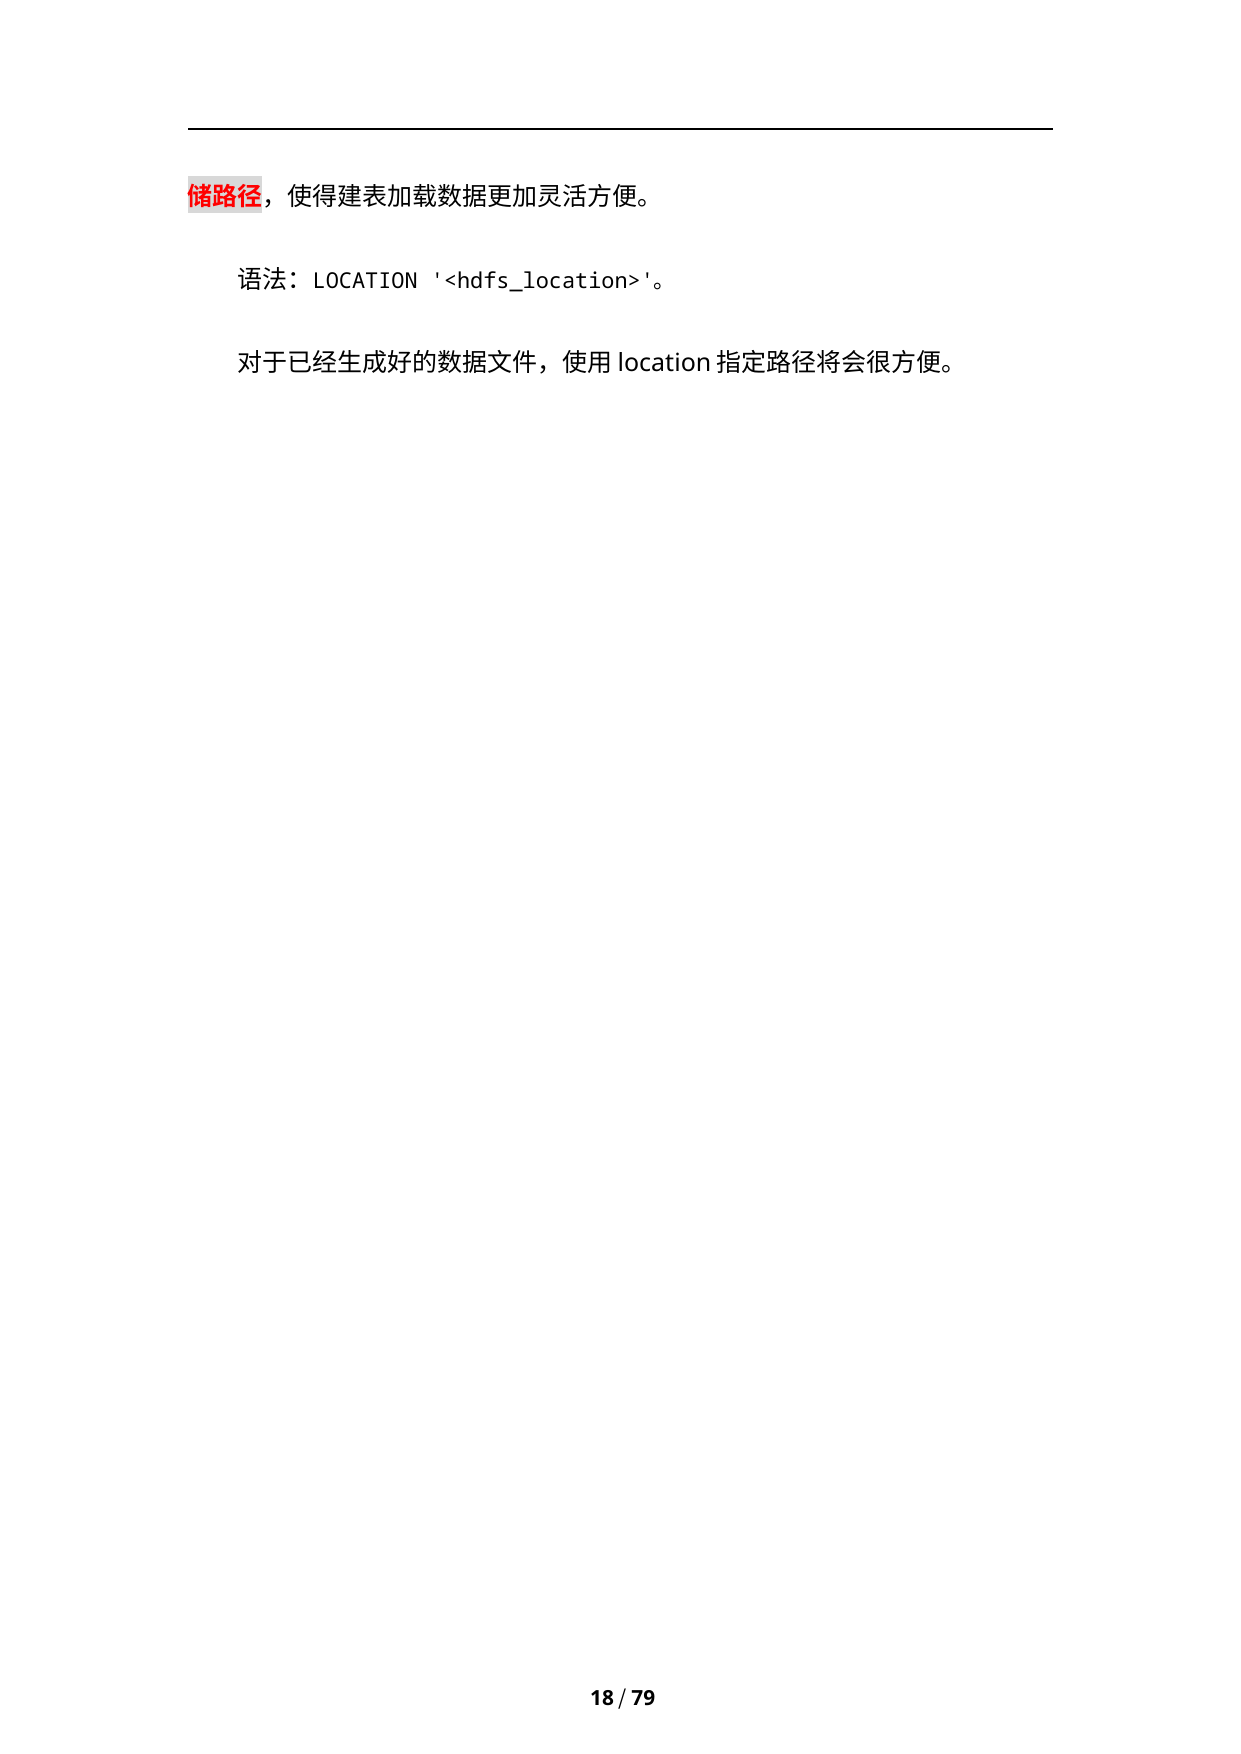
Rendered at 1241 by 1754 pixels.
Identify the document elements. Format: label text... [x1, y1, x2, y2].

text 对于已经生成好的数据文件，使用location指定路径将会很方便。 [187, 328, 1053, 393]
text 语法：LOCATION '<hdfs_location>'。 [187, 245, 1053, 310]
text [187, 162, 1053, 227]
